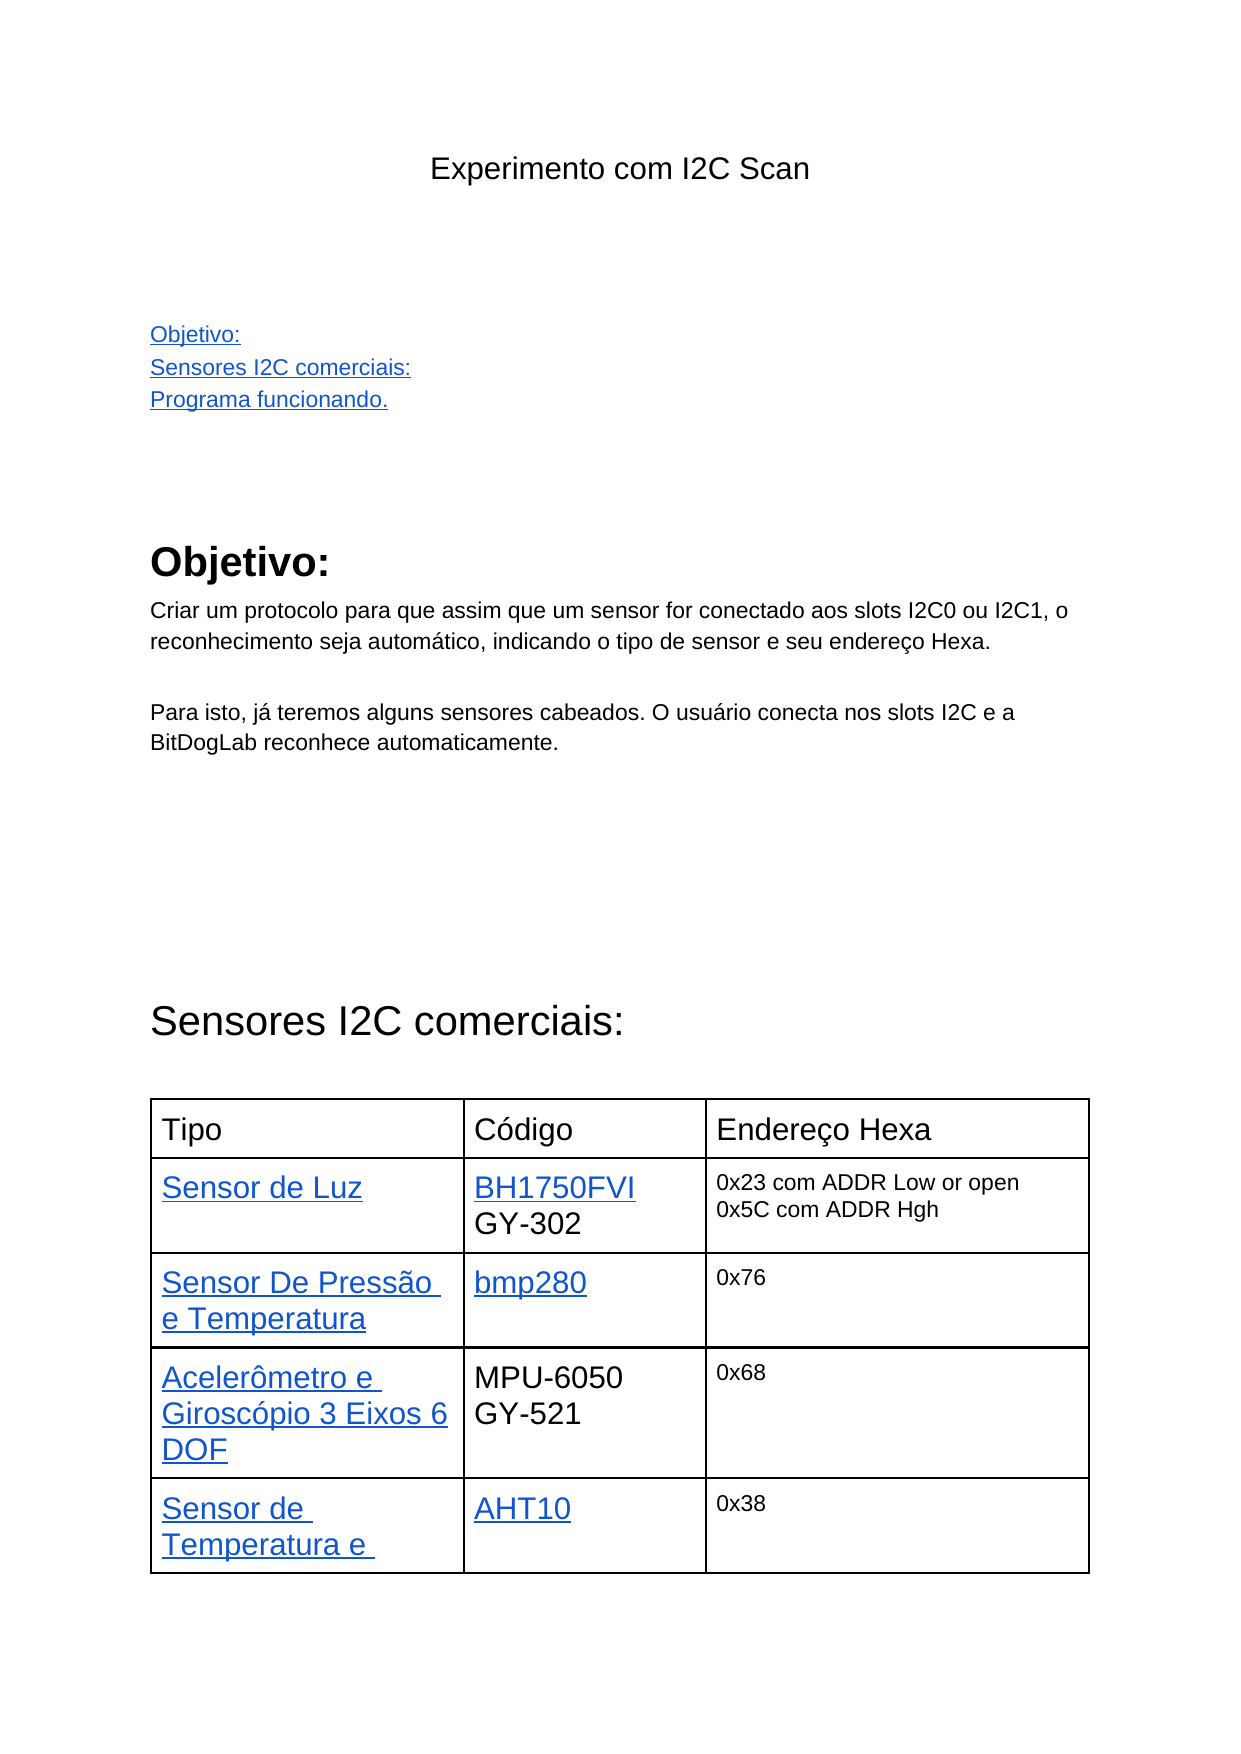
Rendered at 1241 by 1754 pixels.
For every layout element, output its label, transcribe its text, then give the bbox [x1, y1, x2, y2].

text Para isto, já teremos alguns sensores cabeados. O usuário conecta nos slots I2C e a BitDogLab reconhece automaticamente. [150, 699, 1090, 756]
table_cell 0x23 com ADDR Low or open 0x5C com ADDR Hgh [707, 1159, 1088, 1252]
table_cell bmp280 [465, 1254, 705, 1346]
table_header Endereço Hexa [707, 1100, 1088, 1157]
text Criar um protocolo para que assim que um sensor for conectado aos slots I2C0 ou I2C1, o reconhecimento seja automático, indicando o tipo de sensor e seu endereço Hexa. [150, 597, 1090, 654]
table_header Tipo [152, 1100, 463, 1157]
table_cell Sensor De Pressão e Temperatura [152, 1254, 463, 1346]
table_cell AHT10 [465, 1479, 705, 1572]
table_cell BH1750FVI GY-302 [465, 1159, 705, 1252]
text Experimento com I2C Scan [150, 150, 1090, 186]
table_cell Sensor de Luz [152, 1159, 463, 1252]
subtitle Objetivo: [150, 537, 1090, 585]
table_header Código [465, 1100, 705, 1157]
table_cell MPU-6050 GY-521 [465, 1349, 705, 1477]
table_cell 0x76 [707, 1254, 1088, 1346]
table_cell 0x38 [707, 1479, 1088, 1572]
subtitle Sensores I2C comerciais: [150, 996, 1090, 1044]
table_cell 0x68 [707, 1349, 1088, 1477]
table_cell Acelerômetro e Giroscópio 3 Eixos 6 DOF [152, 1349, 463, 1477]
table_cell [152, 1479, 463, 1572]
